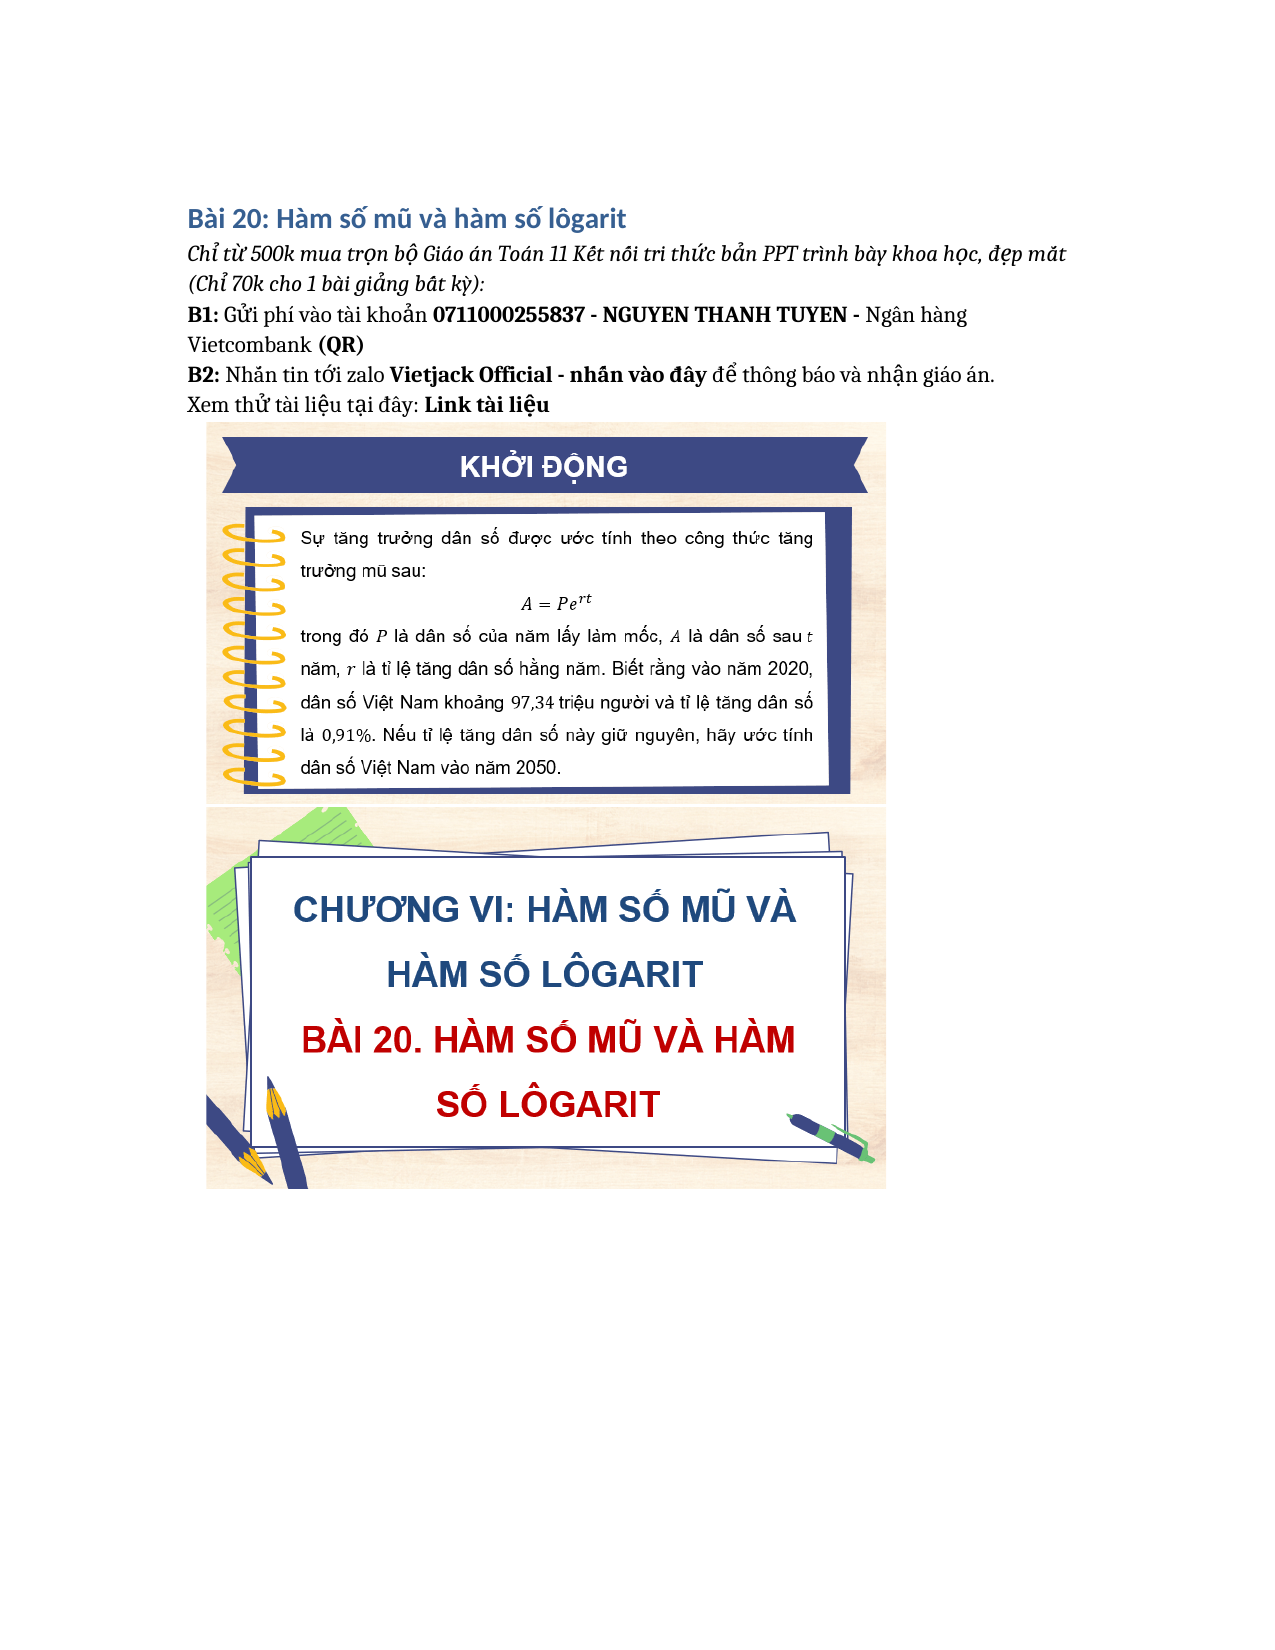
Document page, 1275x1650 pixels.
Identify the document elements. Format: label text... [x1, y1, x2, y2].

subtitle Bài 20: Hàm số mũ và hàm số lôgarit [187, 200, 1087, 236]
picture [206, 807, 887, 1189]
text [187, 241, 1087, 1188]
picture [206, 422, 887, 804]
